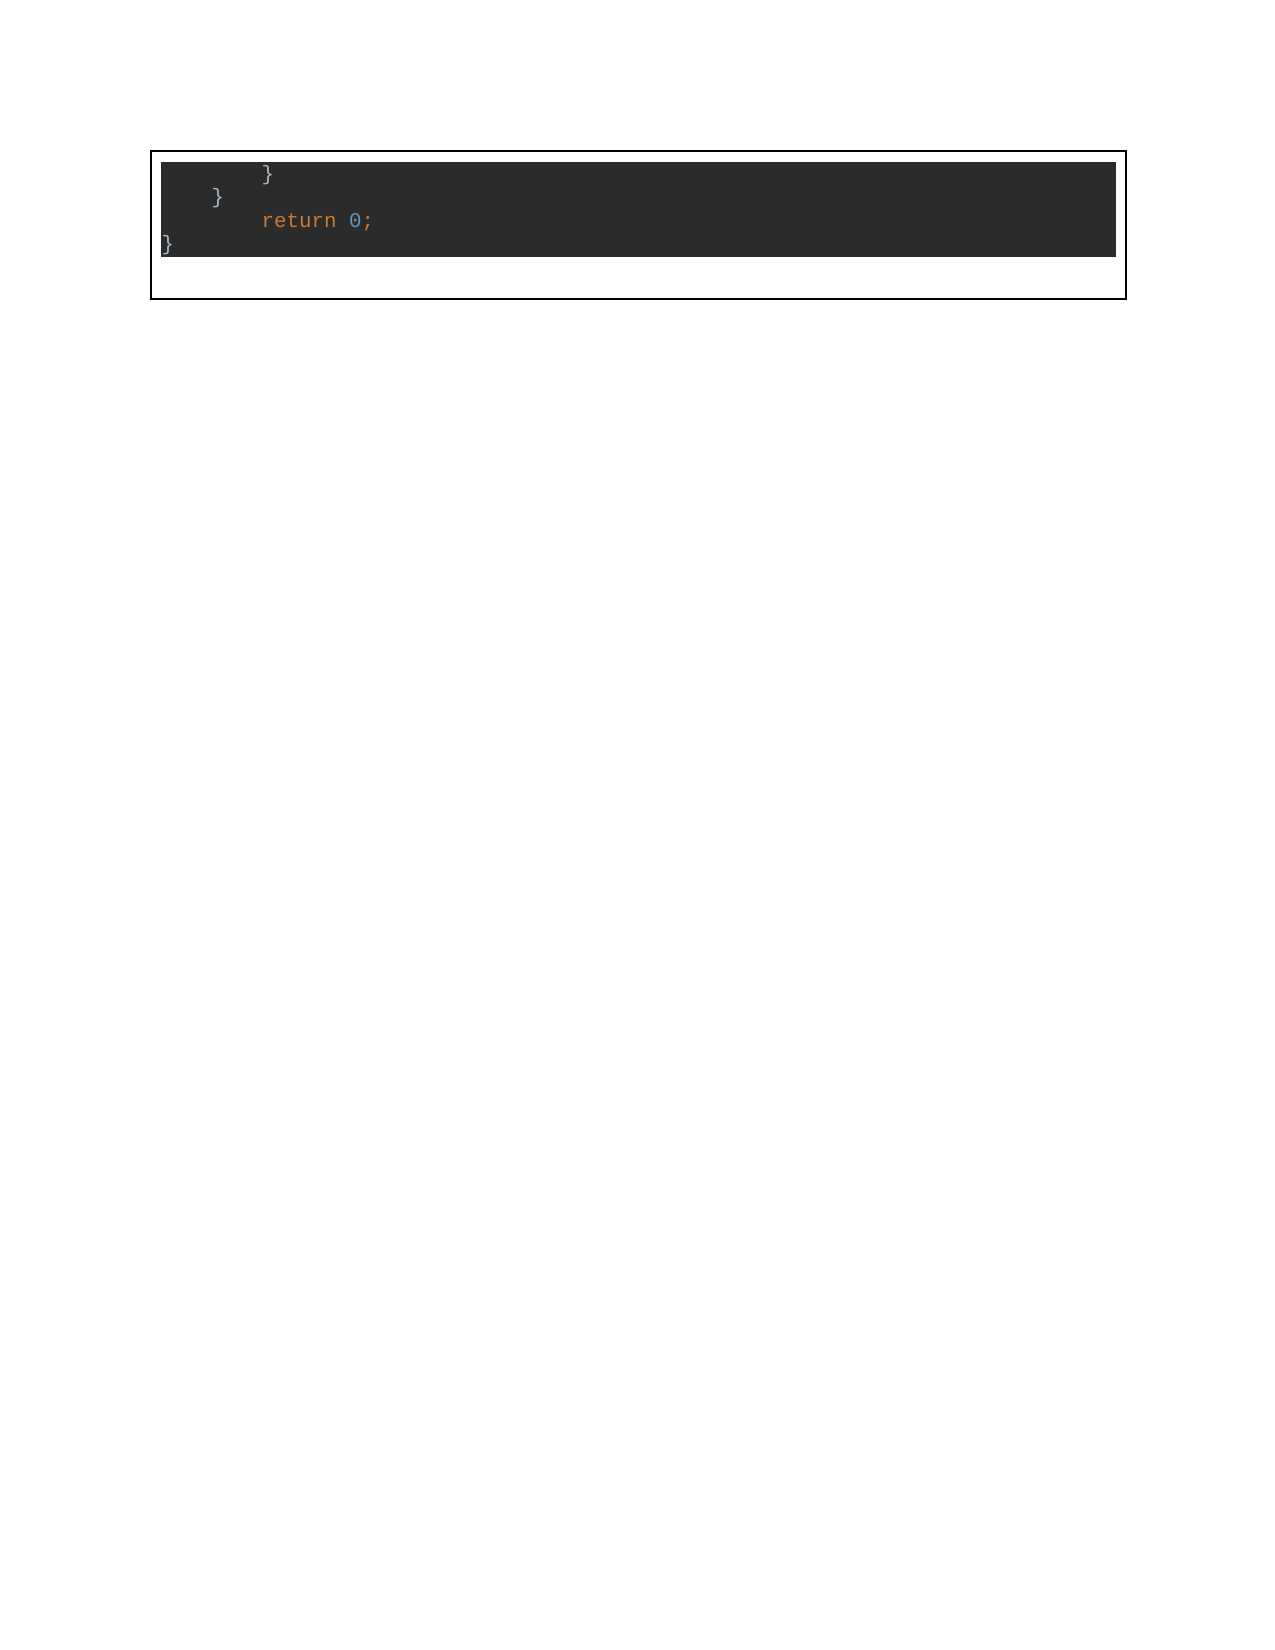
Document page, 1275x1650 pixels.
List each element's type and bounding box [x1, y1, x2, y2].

table_header [152, 152, 1125, 298]
